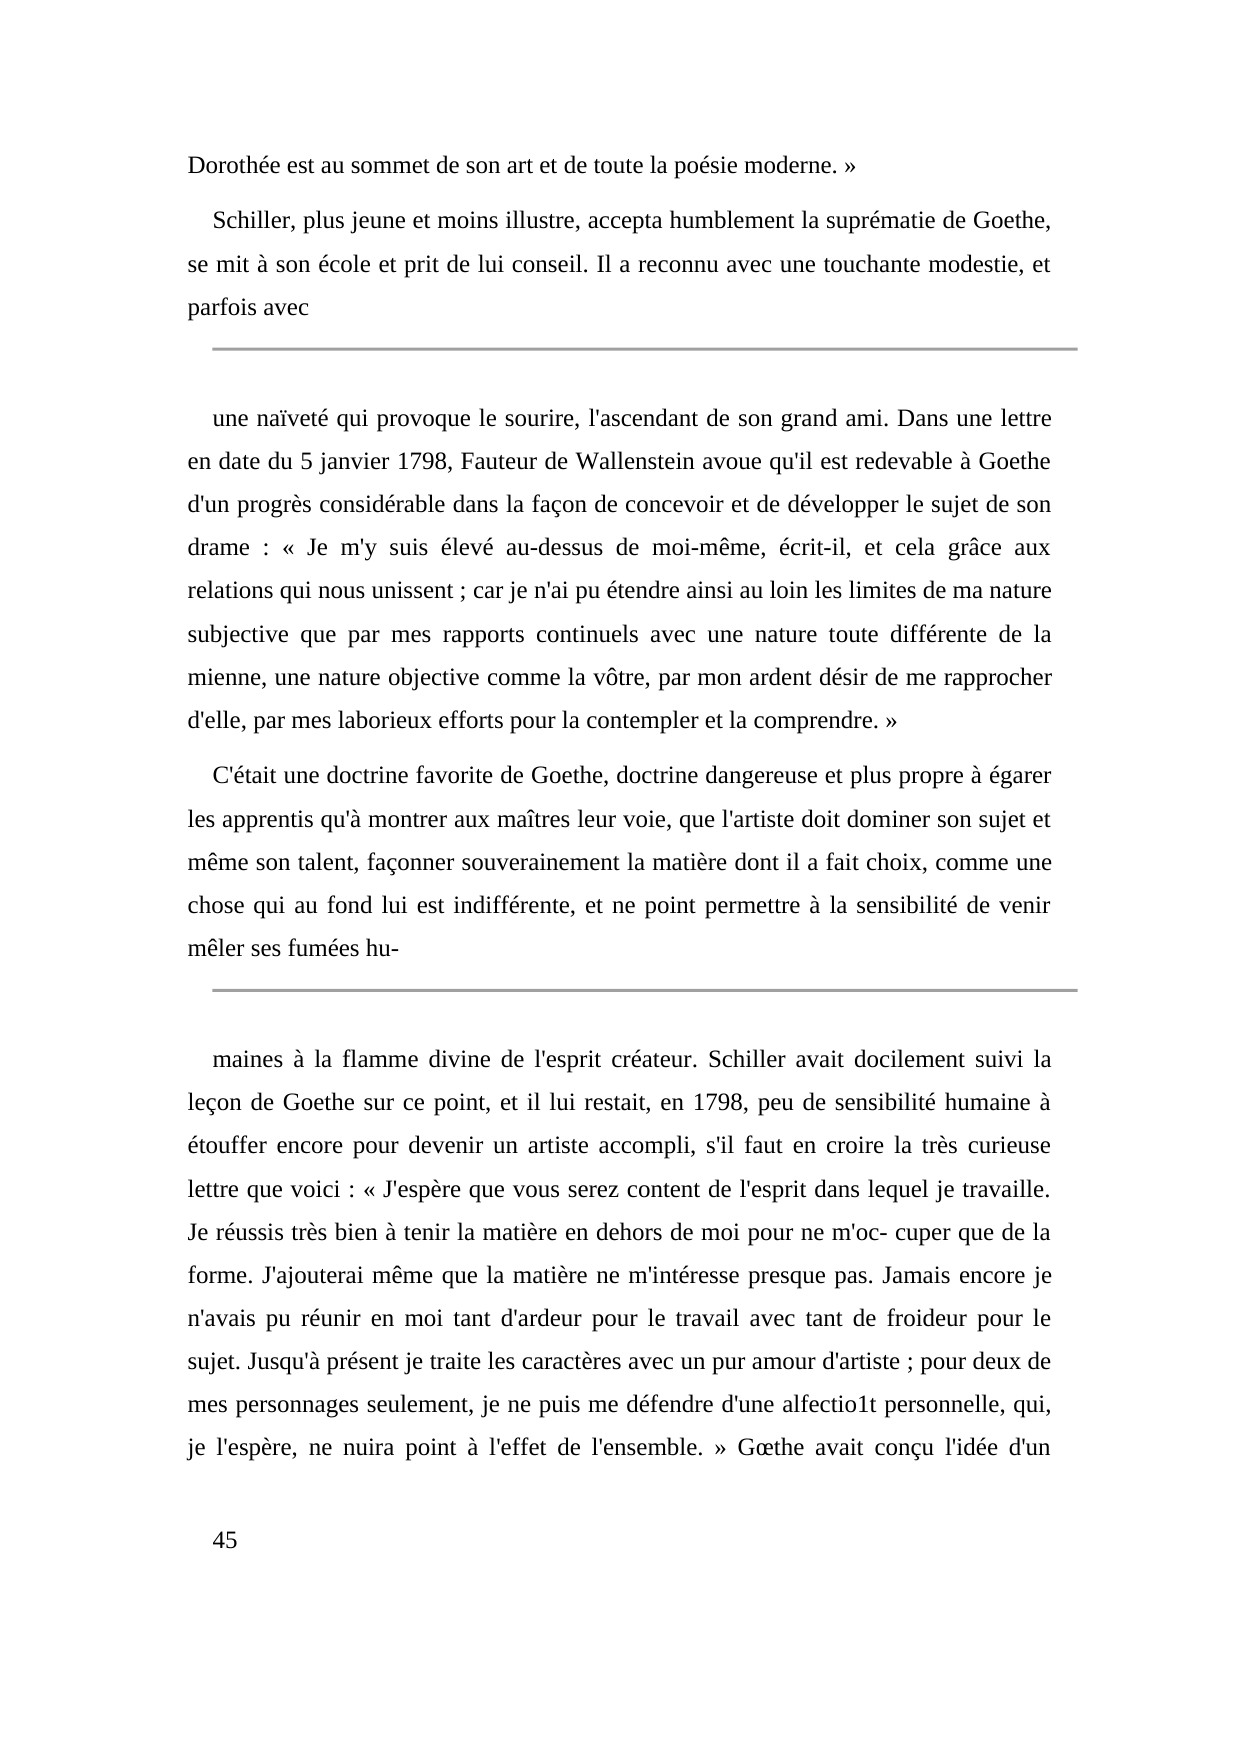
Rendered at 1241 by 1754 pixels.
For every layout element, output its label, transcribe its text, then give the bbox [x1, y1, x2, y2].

text C'était une doctrine favorite de Goethe, doctrine dangereuse et plus propre à égarer les apprentis qu'à montrer aux maîtres leur voie, que l'artiste doit dominer son sujet et même son talent, façonner souverainement la matière dont il a fait choix, comme une chose qui au fond lui est indifférente, et ne point permettre à la sensibilité de venir mêler ses fumées hu- [187, 761, 1053, 962]
text Schiller, plus jeune et moins illustre, accepta humblement la suprématie de Goethe, se mit à son école et prit de lui conseil. Il a reconnu avec une touchante modestie, et parfois avec [187, 206, 1053, 321]
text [187, 1044, 1053, 1461]
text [187, 150, 1053, 179]
text une naïveté qui provoque le sourire, l'ascendant de son grand ami. Dans une lettre en date du 5 janvier 1798, Fauteur de Wallenstein avoue qu'il est redevable à Goethe d'un progrès considérable dans la façon de concevoir et de développer le sujet de son drame : « Je m'y suis élevé au-dessus de moi-même, écrit-il, et cela grâce aux relations qui nous unissent ; car je n'ai pu étendre ainsi au loin les limites de ma nature subjective que par mes rapports continuels avec une nature toute différente de la mienne, une nature objective comme la vôtre, par mon ardent désir de me rapprocher d'elle, par mes laborieux efforts pour la contempler et la comprendre. » [187, 403, 1053, 734]
